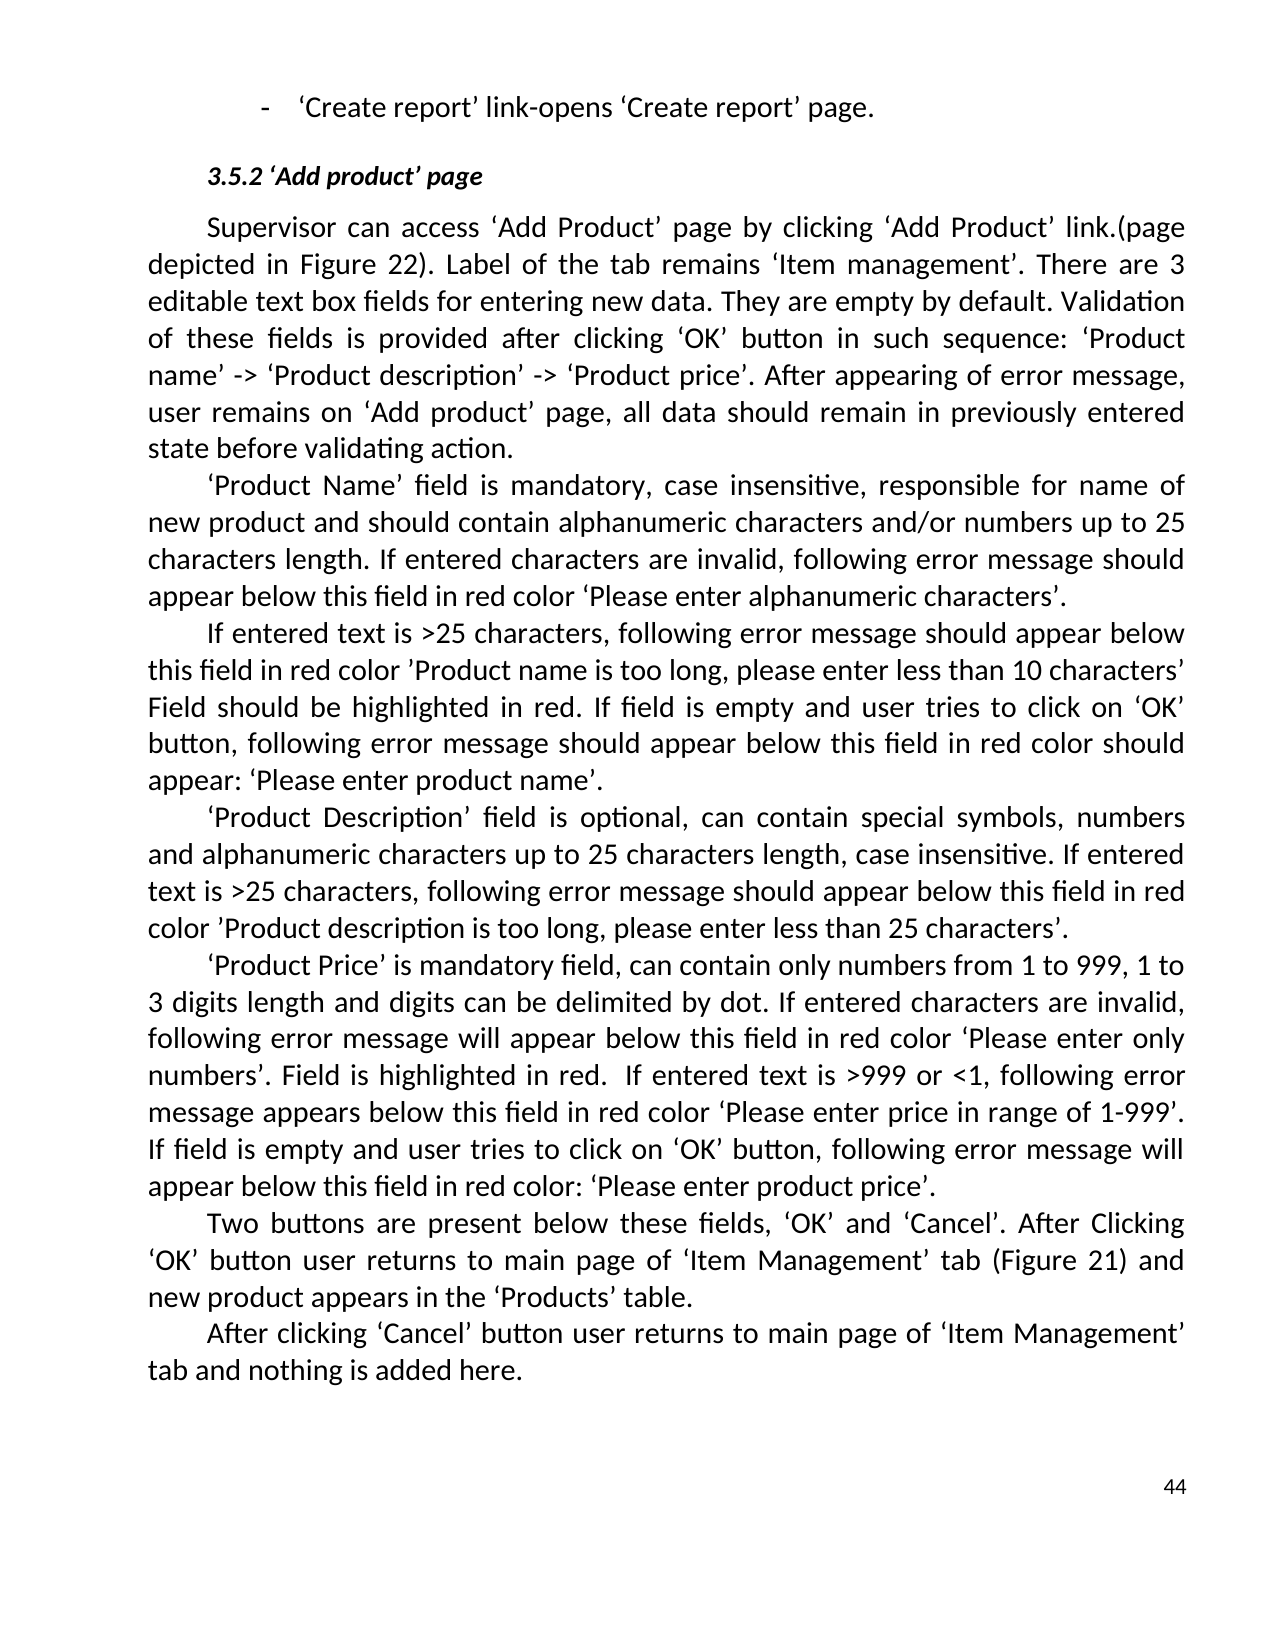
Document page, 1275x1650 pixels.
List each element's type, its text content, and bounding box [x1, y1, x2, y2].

text Two buttons are present below these fields, ‘OK’ and ‘Cancel’. After Clicking ‘OK’ button user returns to main page of ‘Item Management’ tab (Figure 21) and new product appears in the ‘Products’ table. [148, 1204, 1186, 1314]
text ‘Product Name’ field is mandatory, case insensitive, responsible for name of new product and should contain alphanumeric characters and/or numbers up to 25 characters length. If entered characters are invalid, following error message should appear below this field in red color ‘Please enter alphanumeric characters’. [148, 466, 1186, 614]
text If entered text is >25 characters, following error message should appear below this field in red color ’Product name is too long, please enter less than 10 characters’ Field should be highlighted in red. If field is empty and user tries to click on ‘OK’ button, following error message should appear below this field in red color should appear: ‘Please enter product name’. [148, 614, 1186, 798]
text ‘Product Price’ is mandatory field, can contain only numbers from 1 to 999, 1 to 3 digits length and digits can be delimited by dot. If entered characters are invalid, following error message will appear below this field in red color ‘Please enter only numbers’. Field is highlighted in red. If entered text is >999 or <1, following error message appears below this field in red color ‘Please enter price in range of 1-999’. If field is empty and user tries to click on ‘OK’ button, following error message will appear below this field in red color: ‘Please enter product price’. [148, 946, 1186, 1204]
text 3.5.2 ‘Add product’ page [148, 159, 1186, 192]
text ‘Product Description’ field is optional, can contain special symbols, numbers and alphanumeric characters up to 25 characters length, case insensitive. If entered text is >25 characters, following error message should appear below this field in red color ’Product description is too long, please enter less than 25 characters’. [148, 798, 1186, 946]
text Supervisor can access ‘Add Product’ page by clicking ‘Add Product’ link.(page depicted in Figure 22). Label of the tab remains ‘Item management’. There are 3 editable text box fields for entering new data. They are empty by default. Validation of these fields is provided after clicking ‘OK’ button in such sequence: ‘Product name’ -> ‘Product description’ -> ‘Product price’. After appearing of error message, user remains on ‘Add product’ page, all data should remain in previously entered state before validating action. [148, 208, 1186, 466]
list ‘Create report’ link-opens ‘Create report’ page. [223, 88, 1186, 125]
text After clicking ‘Cancel’ button user returns to main page of ‘Item Management’ tab and nothing is added here. [148, 1314, 1186, 1388]
